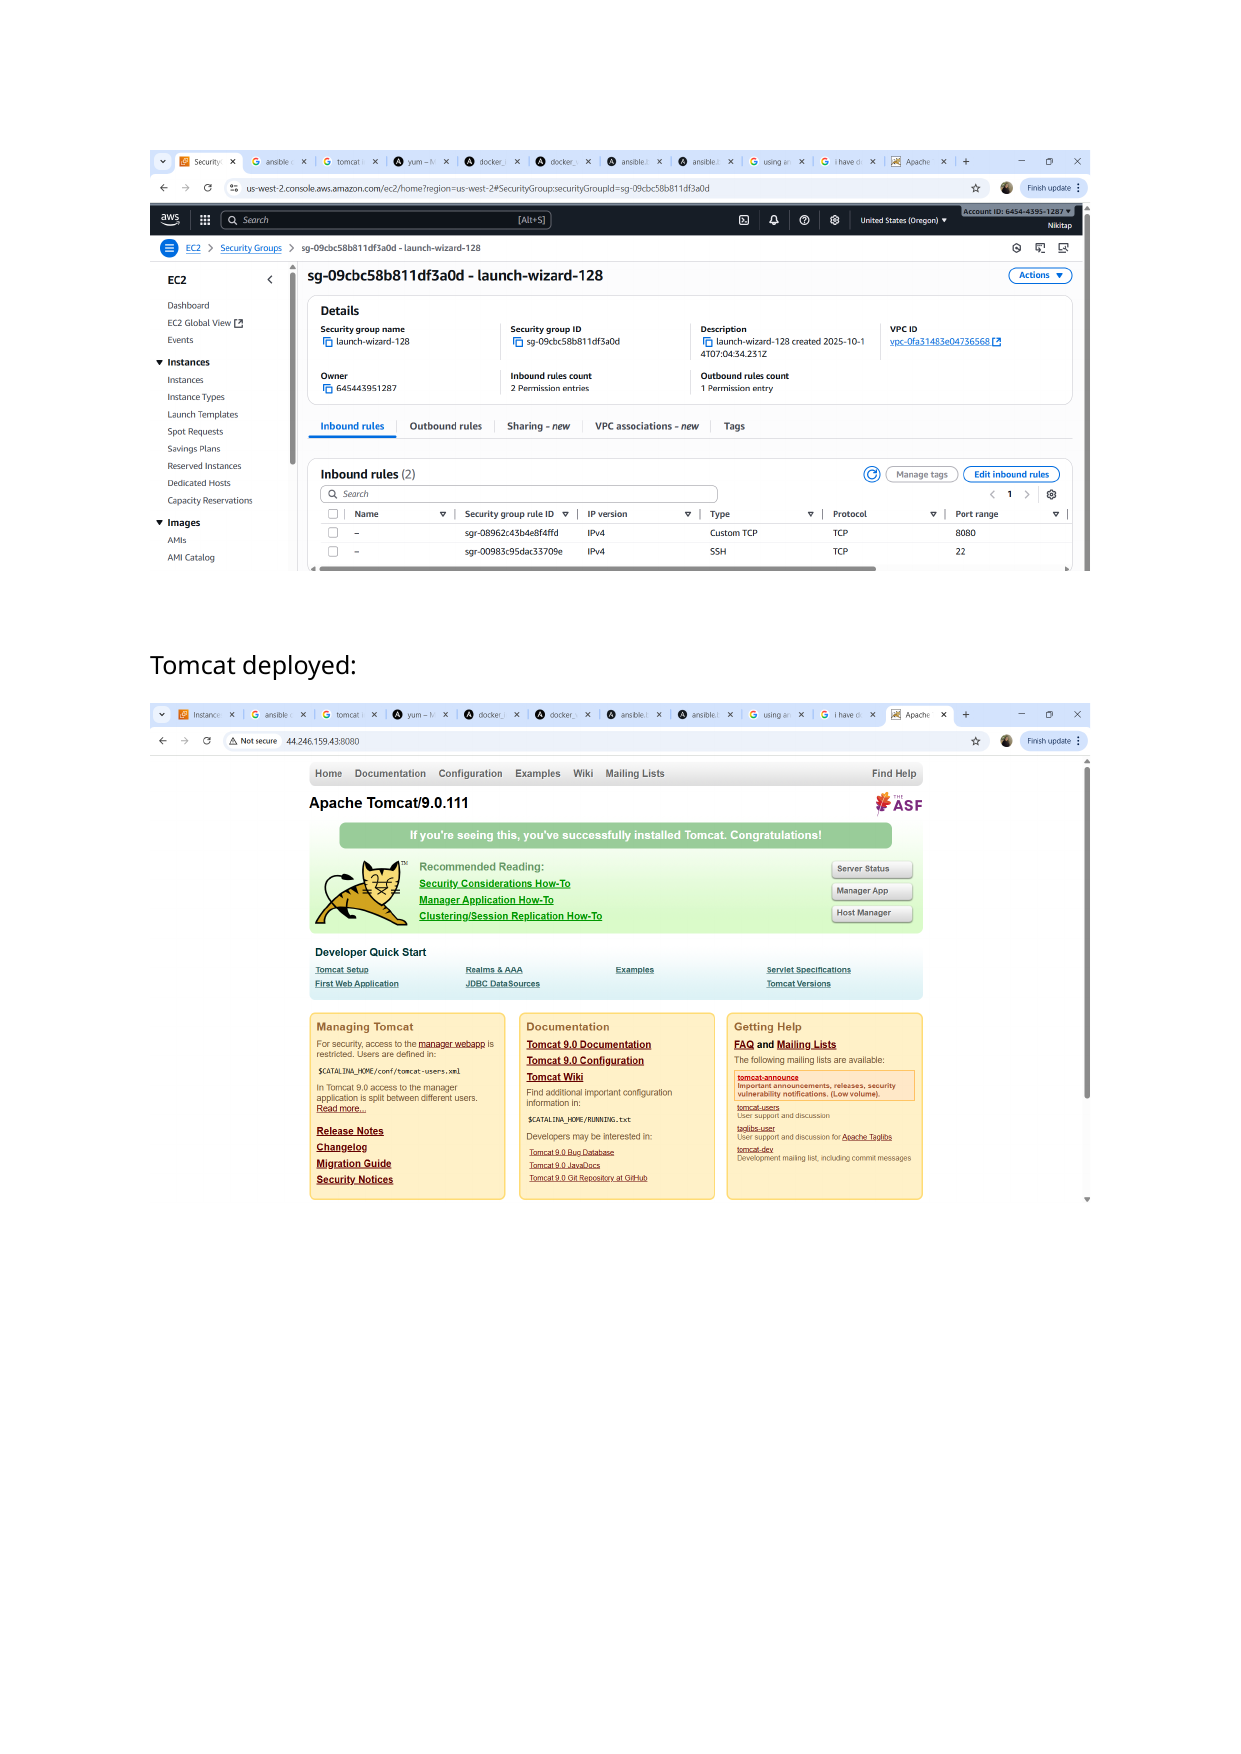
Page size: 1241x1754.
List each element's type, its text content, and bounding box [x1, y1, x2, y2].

picture [150, 150, 1091, 571]
picture [150, 703, 1091, 1203]
text Tomcat deployed: [150, 648, 1090, 682]
